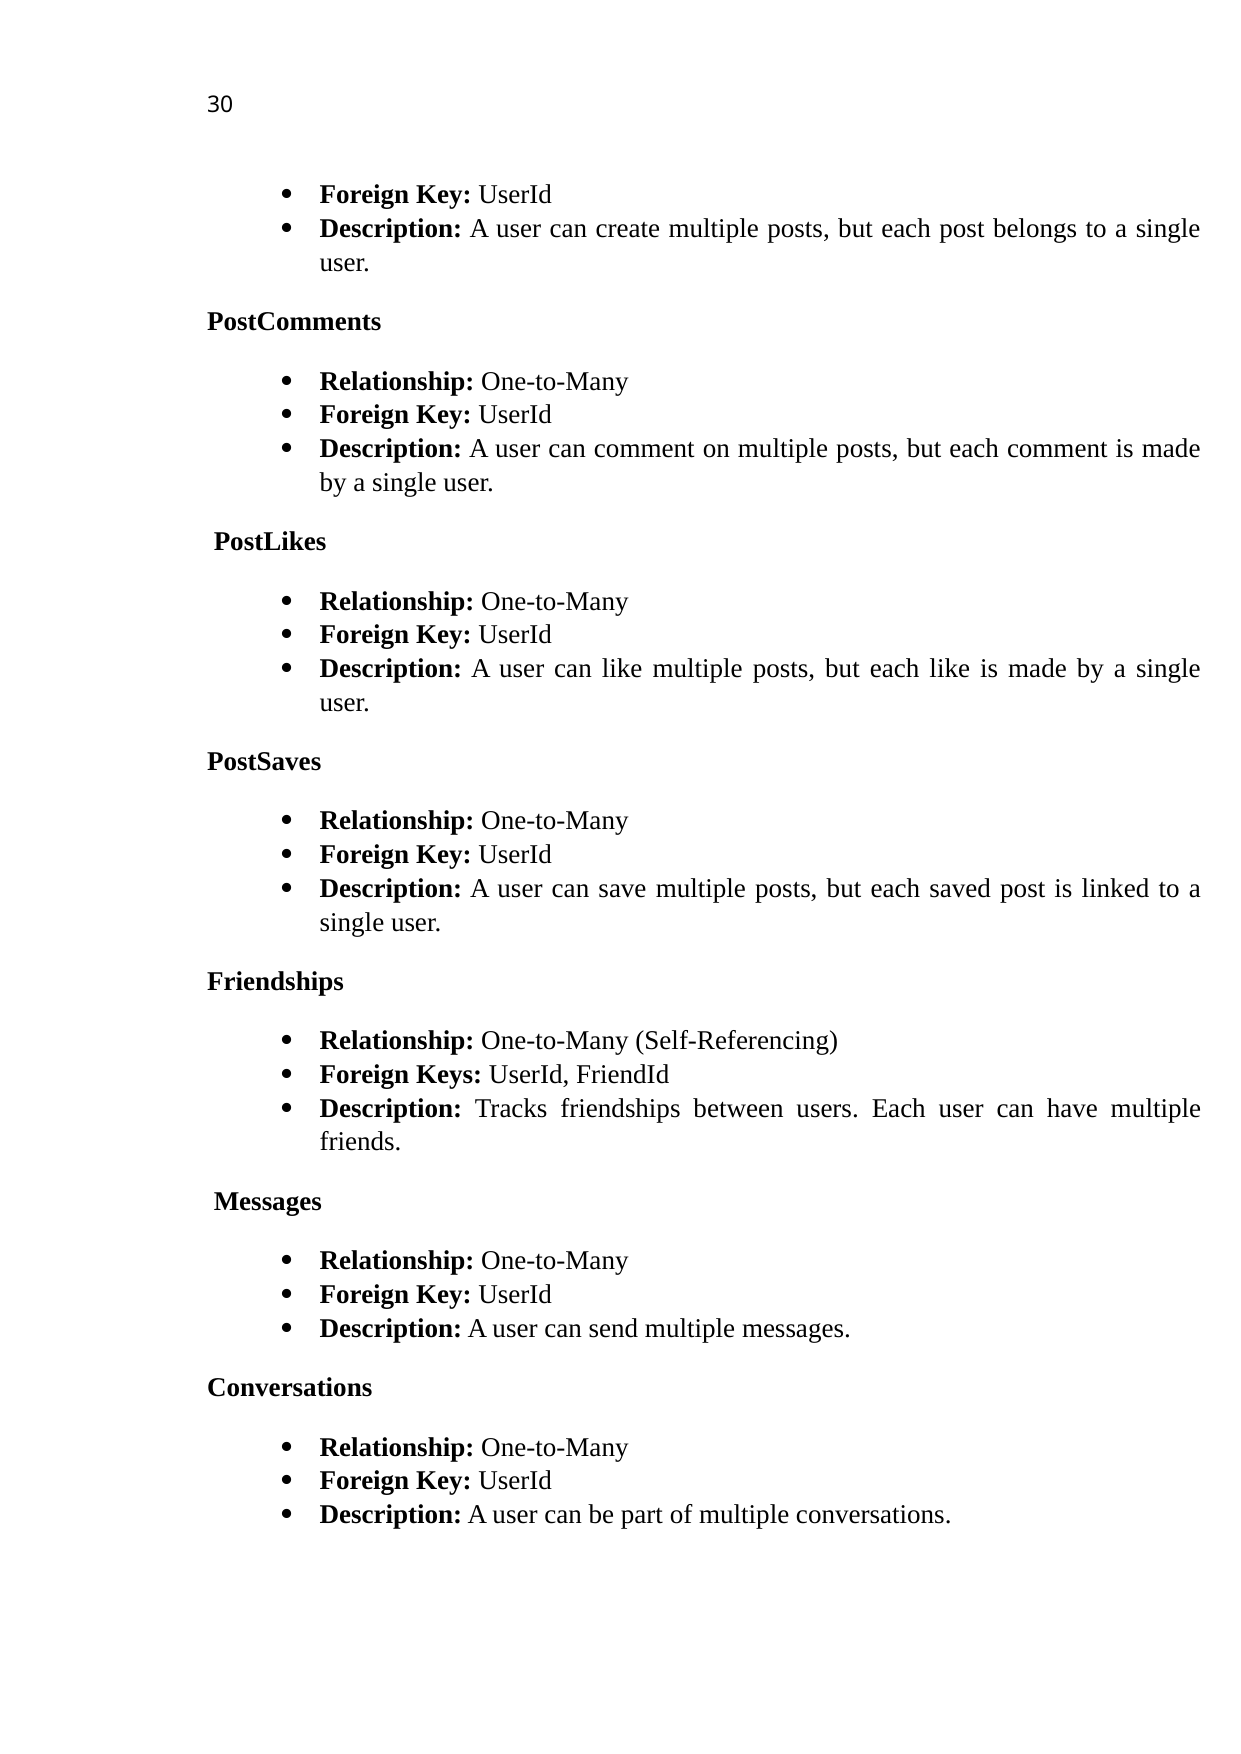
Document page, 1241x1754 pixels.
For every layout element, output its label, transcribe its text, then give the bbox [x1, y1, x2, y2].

list Foreign Keys: UserId, FriendId [282, 1058, 1202, 1089]
list Relationship: One-to-Many [282, 1244, 1202, 1276]
text PostComments [207, 305, 1202, 336]
list Foreign Key: UserId [282, 1278, 1202, 1309]
list Relationship: One-to-Many (Self-Referencing) [282, 1024, 1202, 1056]
list Foreign Key: UserId [282, 398, 1202, 430]
list Description: A user can save multiple posts, but each saved post is linked to a single user. [282, 872, 1202, 937]
list Description: Tracks friendships between users. Each user can have multiple friends. [282, 1092, 1202, 1157]
list Description: A user can comment on multiple posts, but each comment is made by a single user. [282, 432, 1202, 497]
text Conversations [207, 1371, 1202, 1402]
list Description: A user can create multiple posts, but each post belongs to a single user. [282, 212, 1202, 277]
list Description: A user can send multiple messages. [282, 1312, 1202, 1343]
text PostSaves [207, 745, 1202, 776]
text Friendships [207, 965, 1202, 996]
text PostLikes [207, 525, 1202, 556]
text Messages [207, 1185, 1202, 1216]
list Foreign Key: UserId [282, 1464, 1202, 1496]
list Description: A user can like multiple posts, but each like is made by a single user. [282, 652, 1202, 717]
list Relationship: One-to-Many [282, 804, 1202, 836]
list Relationship: One-to-Many [282, 584, 1202, 616]
list Foreign Key: UserId [282, 618, 1202, 649]
list Relationship: One-to-Many [282, 365, 1202, 396]
list Description: A user can be part of multiple conversations. [282, 1498, 1202, 1529]
list Foreign Key: UserId [282, 178, 1202, 210]
list Foreign Key: UserId [282, 838, 1202, 869]
list Relationship: One-to-Many [282, 1431, 1202, 1462]
